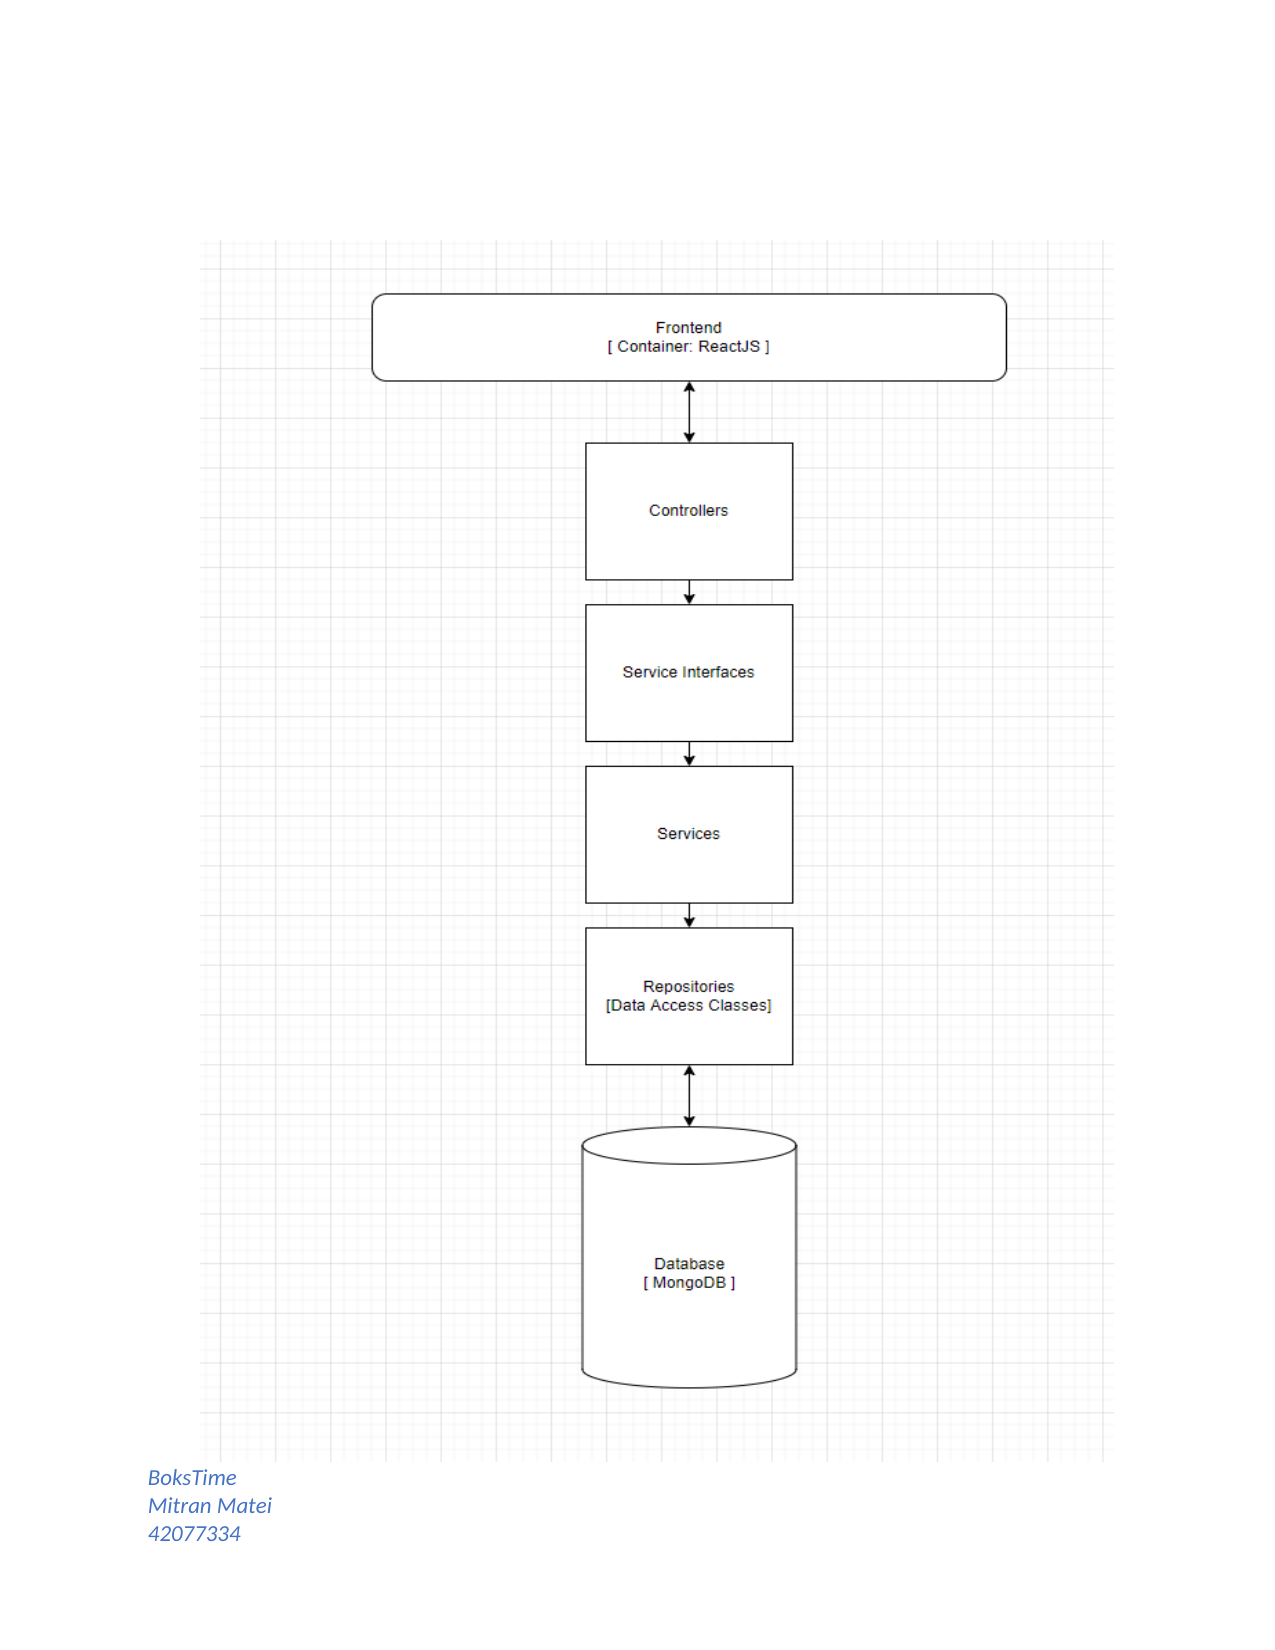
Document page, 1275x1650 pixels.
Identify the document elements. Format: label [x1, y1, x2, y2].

picture [198, 240, 1113, 1460]
